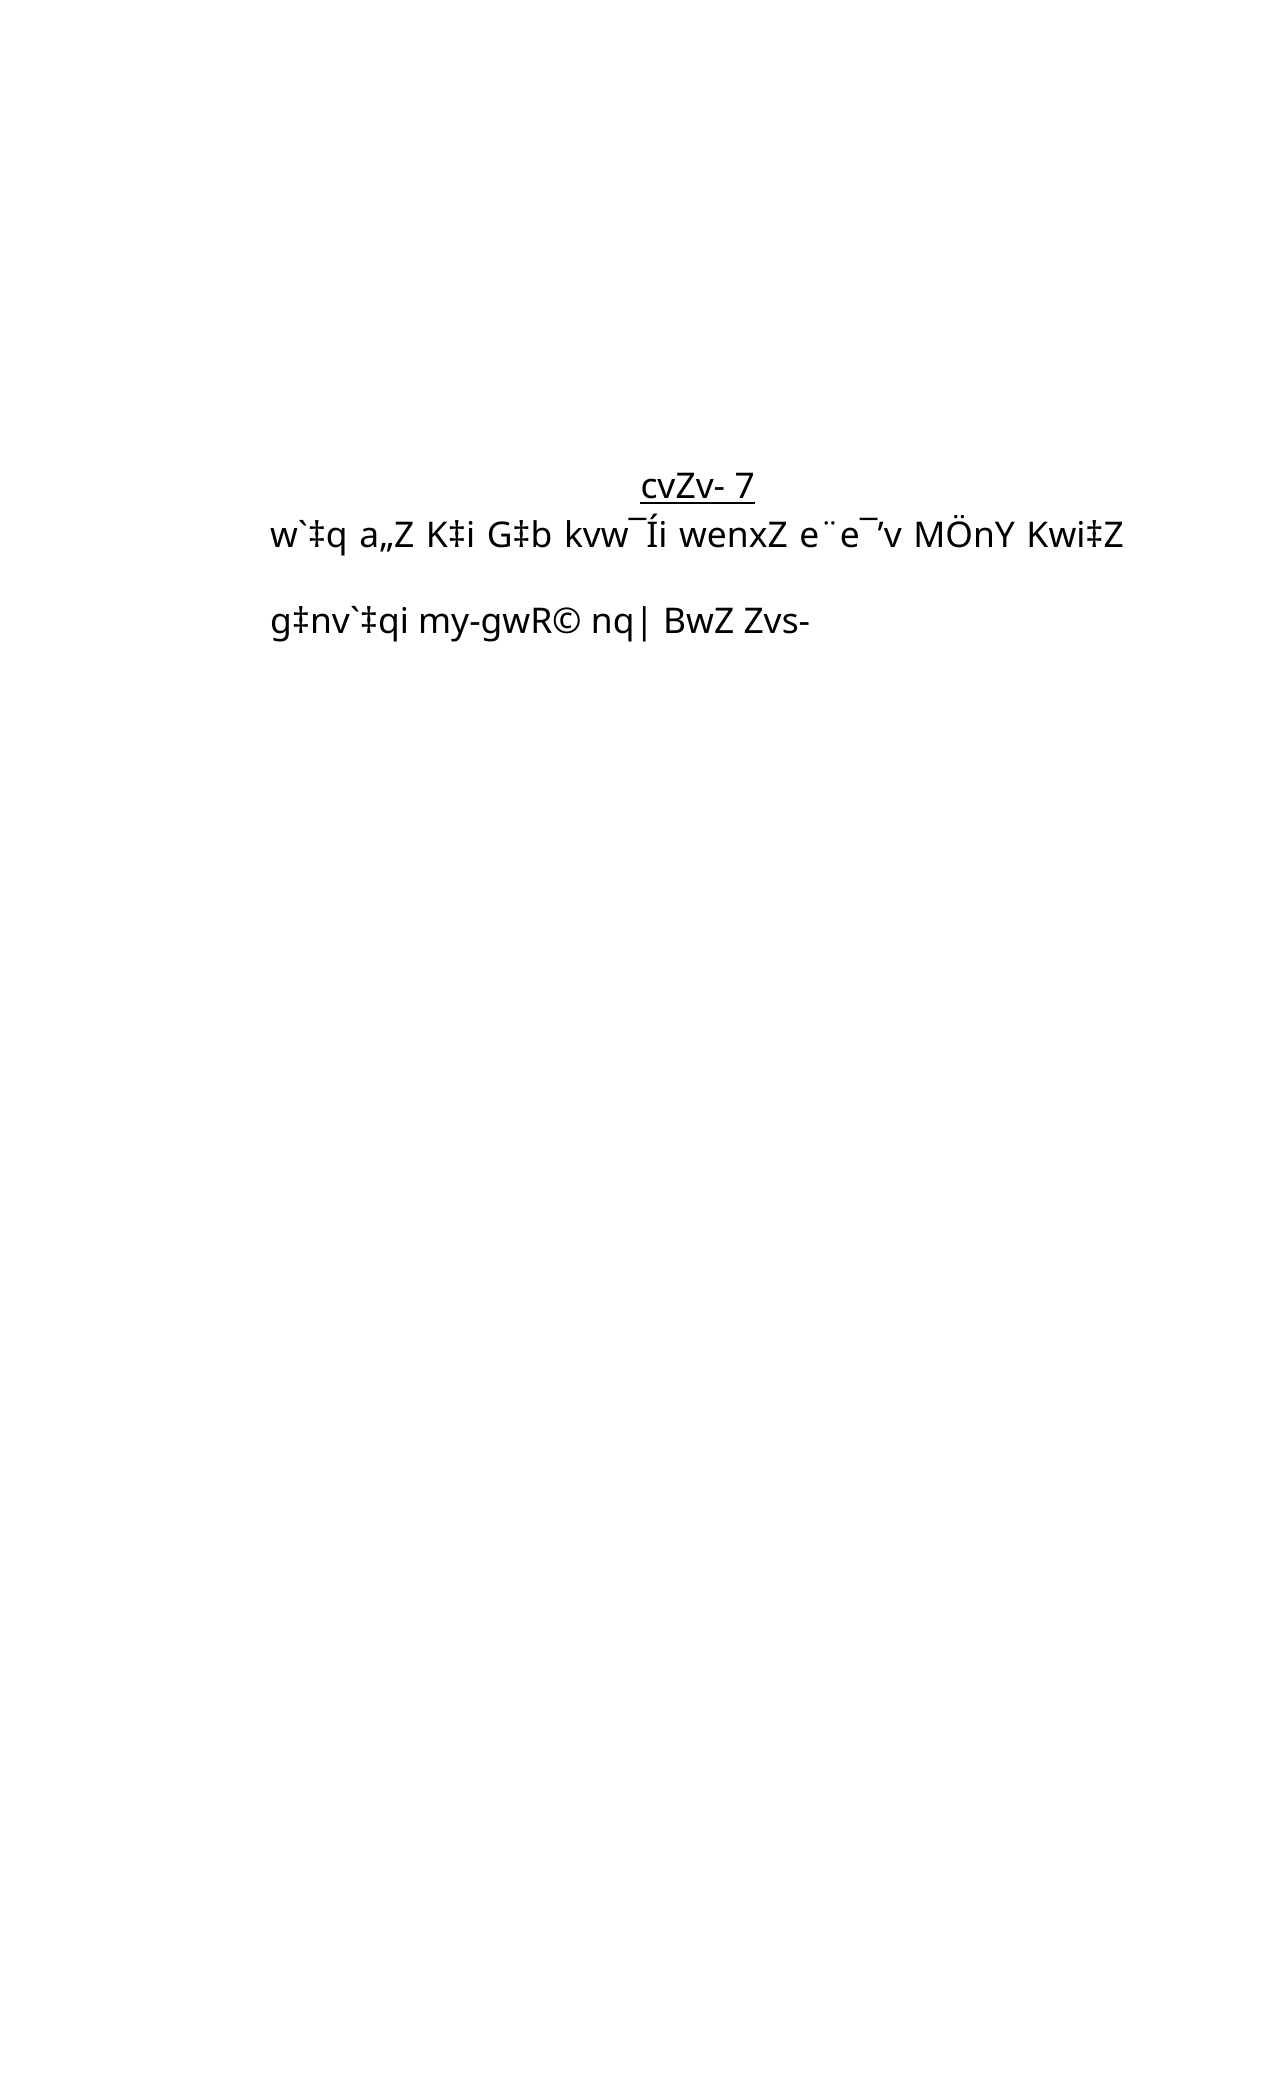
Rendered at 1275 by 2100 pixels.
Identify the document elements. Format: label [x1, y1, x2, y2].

text [270, 509, 1125, 644]
